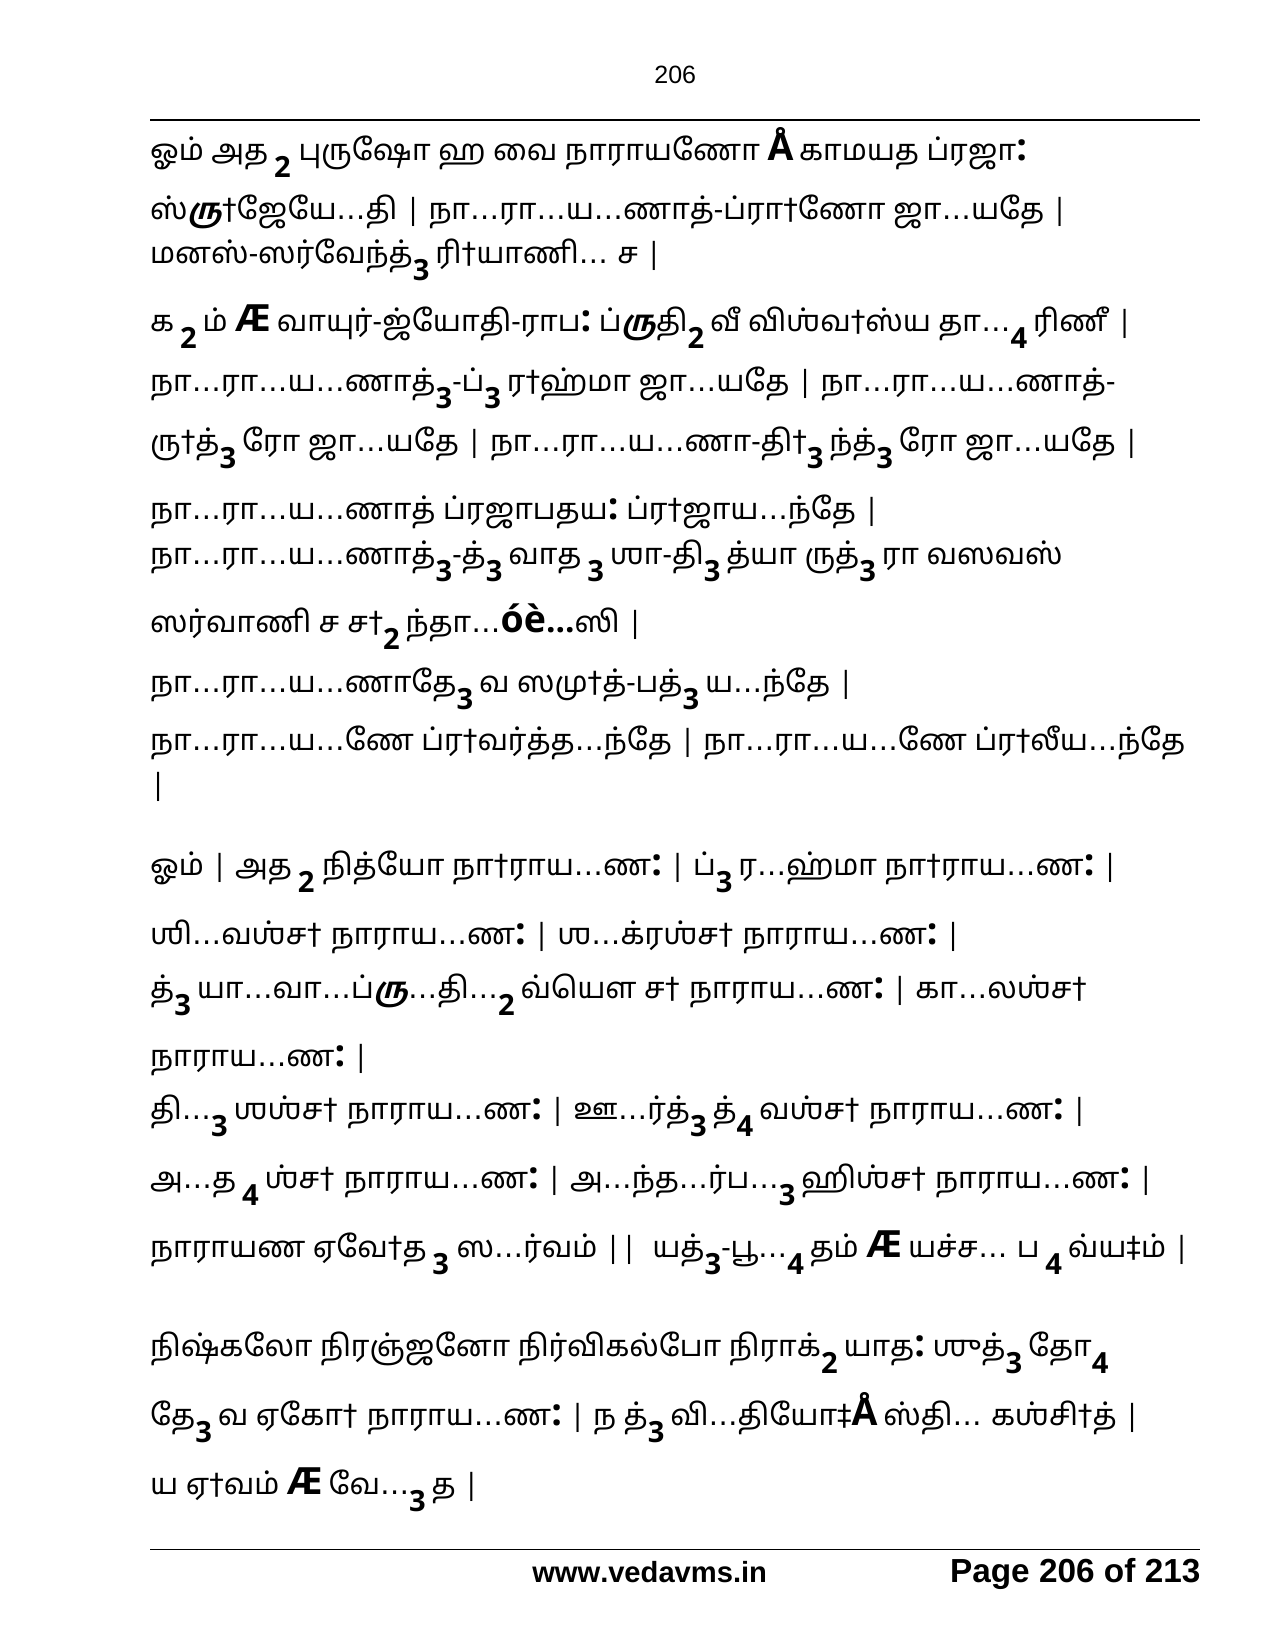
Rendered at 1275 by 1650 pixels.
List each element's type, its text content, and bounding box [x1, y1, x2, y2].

text நாராயண ஏவே†த3 ஸ…ர்வம் || யத்3-பூ…4தம் Æயச்ச… ப4வ்ய‡ம் | [150, 1217, 1200, 1283]
text தி…3ஶஶ்ச† நாராய…ண: | ஊ…ர்த்3த்4வஶ்ச† நாராய…ண: | [150, 1080, 1200, 1145]
text நா…ரா…ய…ணாத்3-ப்3ர†ஹ்மா ஜா…யதே | நா…ரா…ய…ணாத்-ரு†த்3ரோ ஜா…யதே | நா…ரா…ய…ணா-தி†3ந்த்3ரோ ஜா…யதே | [150, 361, 1219, 477]
text ய ஏ†வம் Æவே…3த | [150, 1454, 1200, 1520]
text அ…த4ஶ்ச† நாராய…ண: | அ…ந்த…ர்ப…3ஹிஶ்ச† நாராய…ண: | [150, 1148, 1200, 1214]
text ஓம் அத2 புருஷோ ஹ வை நாராயணோ Åகாமயத ப்ரஜா: ஸ்ரு†ஜேயே…தி | நா…ரா…ய…ணாத்-ப்ரா†ணோ ஜா…யதே | [150, 121, 1200, 230]
text ஶி…வஶ்ச† நாராய…ண: | ஶ…க்ரஶ்ச† நாராய…ண: | [150, 904, 1200, 956]
text நிஷ்கலோ நிரஞ்ஜனோ நிர்விகல்போ நிராக்2யாத: ஶுத்3தோ4 தே3வ ஏகோ† நாராய…ண: | ந த்3வி…தியோ‡Åஸ்தி… கஶ்சி†த் | [150, 1317, 1200, 1451]
text நா…ரா…ய…ணாத்3-த்3வாத3ஶா-தி3த்யா ருத்3ரா வஸவஸ் ஸர்வாணி ச ச†2ந்தா…óè…ஸி | நா…ரா…ய…ணாதே3வ ஸமு†த்-பத்3ய…ந்தே | நா…ரா…ய…ணே ப்ர†வர்த்த…ந்தே | நா…ரா…ய…ணே ப்ர†லீய…ந்தே | [150, 533, 1200, 803]
text ஓம் | அத2 நித்யோ நா†ராய…ண: | ப்3ர…ஹ்மா நா†ராய…ண: | [150, 836, 1200, 901]
text மனஸ்-ஸர்வேந்த்3ரி†யாணி… ச | [150, 232, 1200, 289]
text க2ம் Æவாயுர்-ஜ்யோதி-ராப: ப்ருதி2வீ விஶ்வ†ஸ்ய தா…4ரிணீ | [150, 292, 1200, 357]
text த்3யா…வா…ப்ரு…தி…2வ்யௌ ச† நாராய…ண: | கா…லஶ்ச† நாராய…ண: | [150, 958, 1200, 1077]
text நா…ரா…ய…ணாத் ப்ரஜாபதய: ப்ர†ஜாய…ந்தே | [150, 479, 1200, 531]
